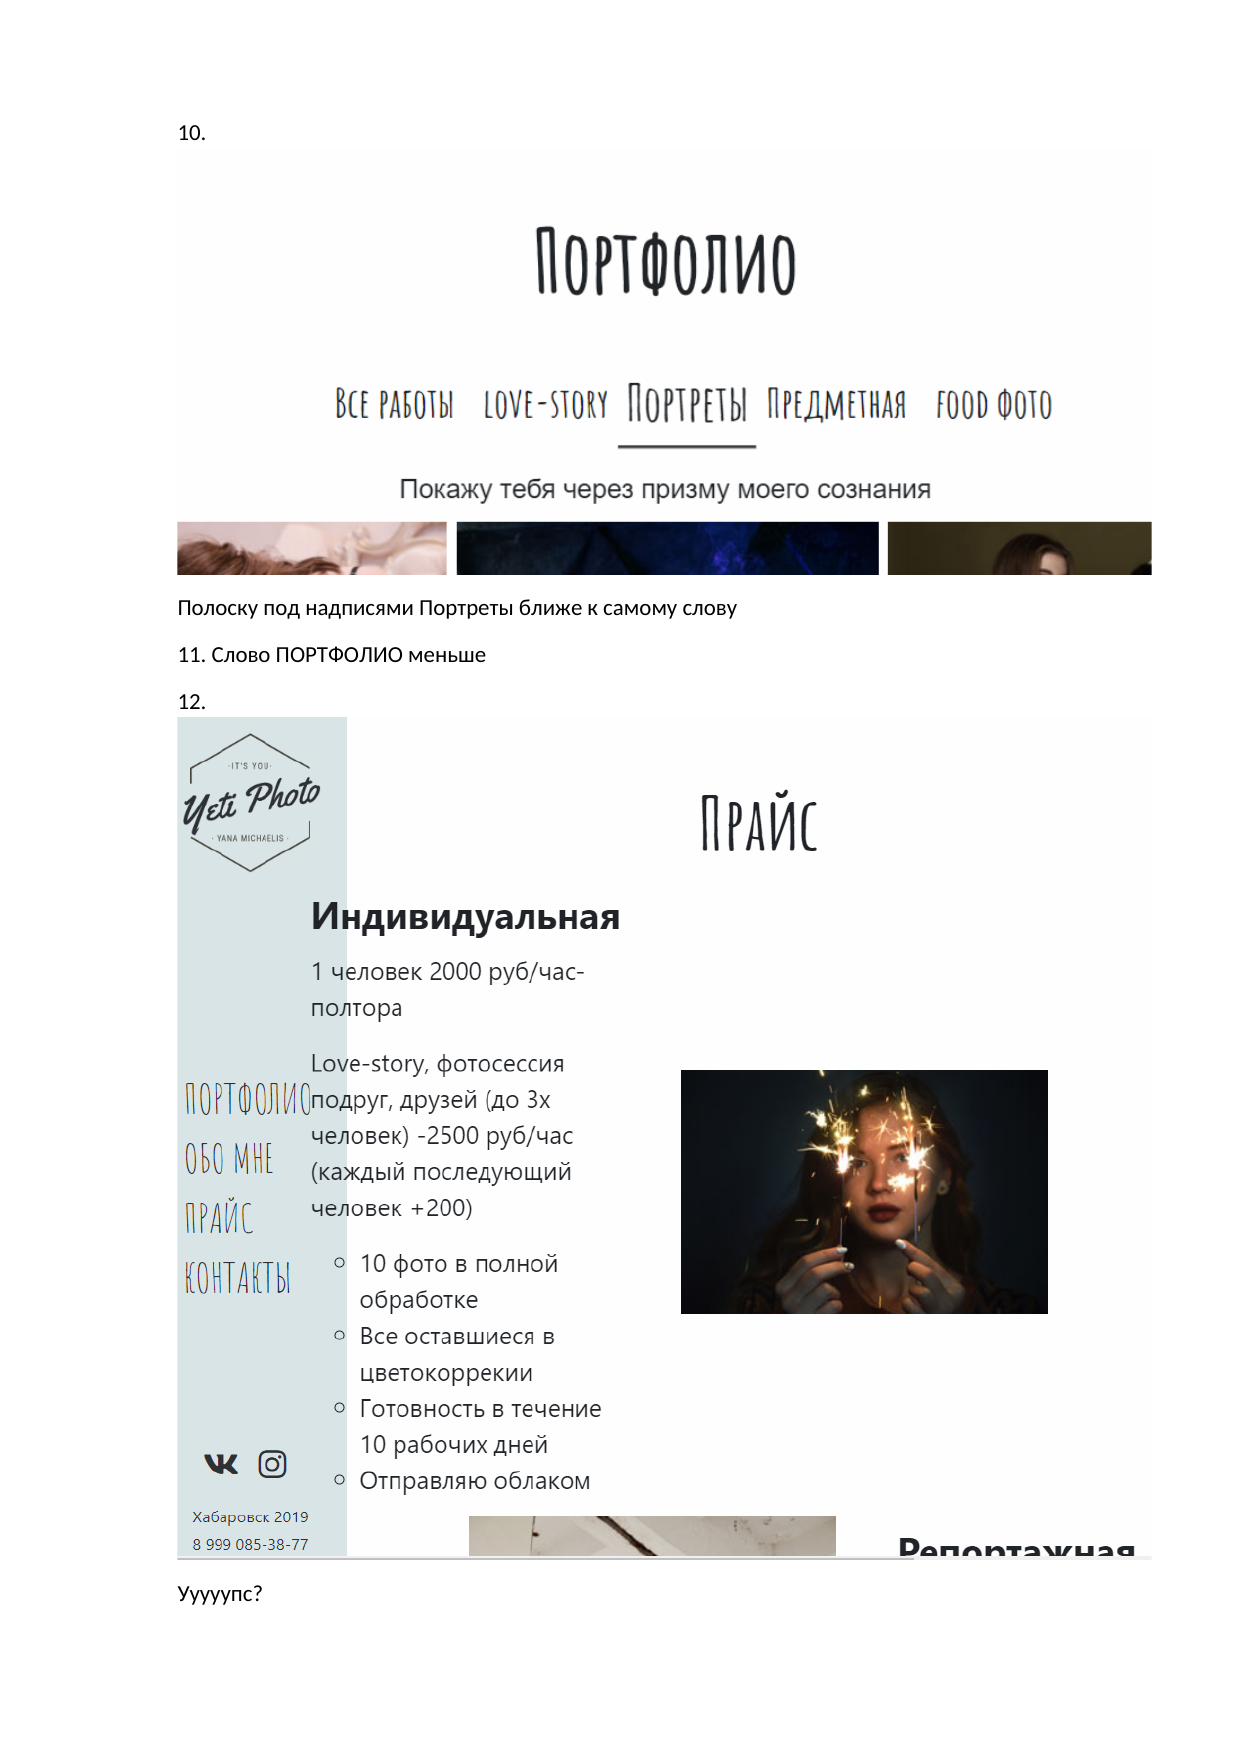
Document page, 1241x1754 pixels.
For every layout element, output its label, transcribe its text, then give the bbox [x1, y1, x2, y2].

text 12. [177, 687, 1152, 717]
text Ууууупс? [177, 1579, 1152, 1607]
picture [177, 148, 1152, 575]
picture [177, 717, 1152, 1560]
text 10. [177, 118, 1152, 148]
text Полоску под надписями Портреты ближе к самому слову [177, 593, 1152, 622]
text 11. Слово ПОРТФОЛИО меньше [177, 640, 1152, 668]
